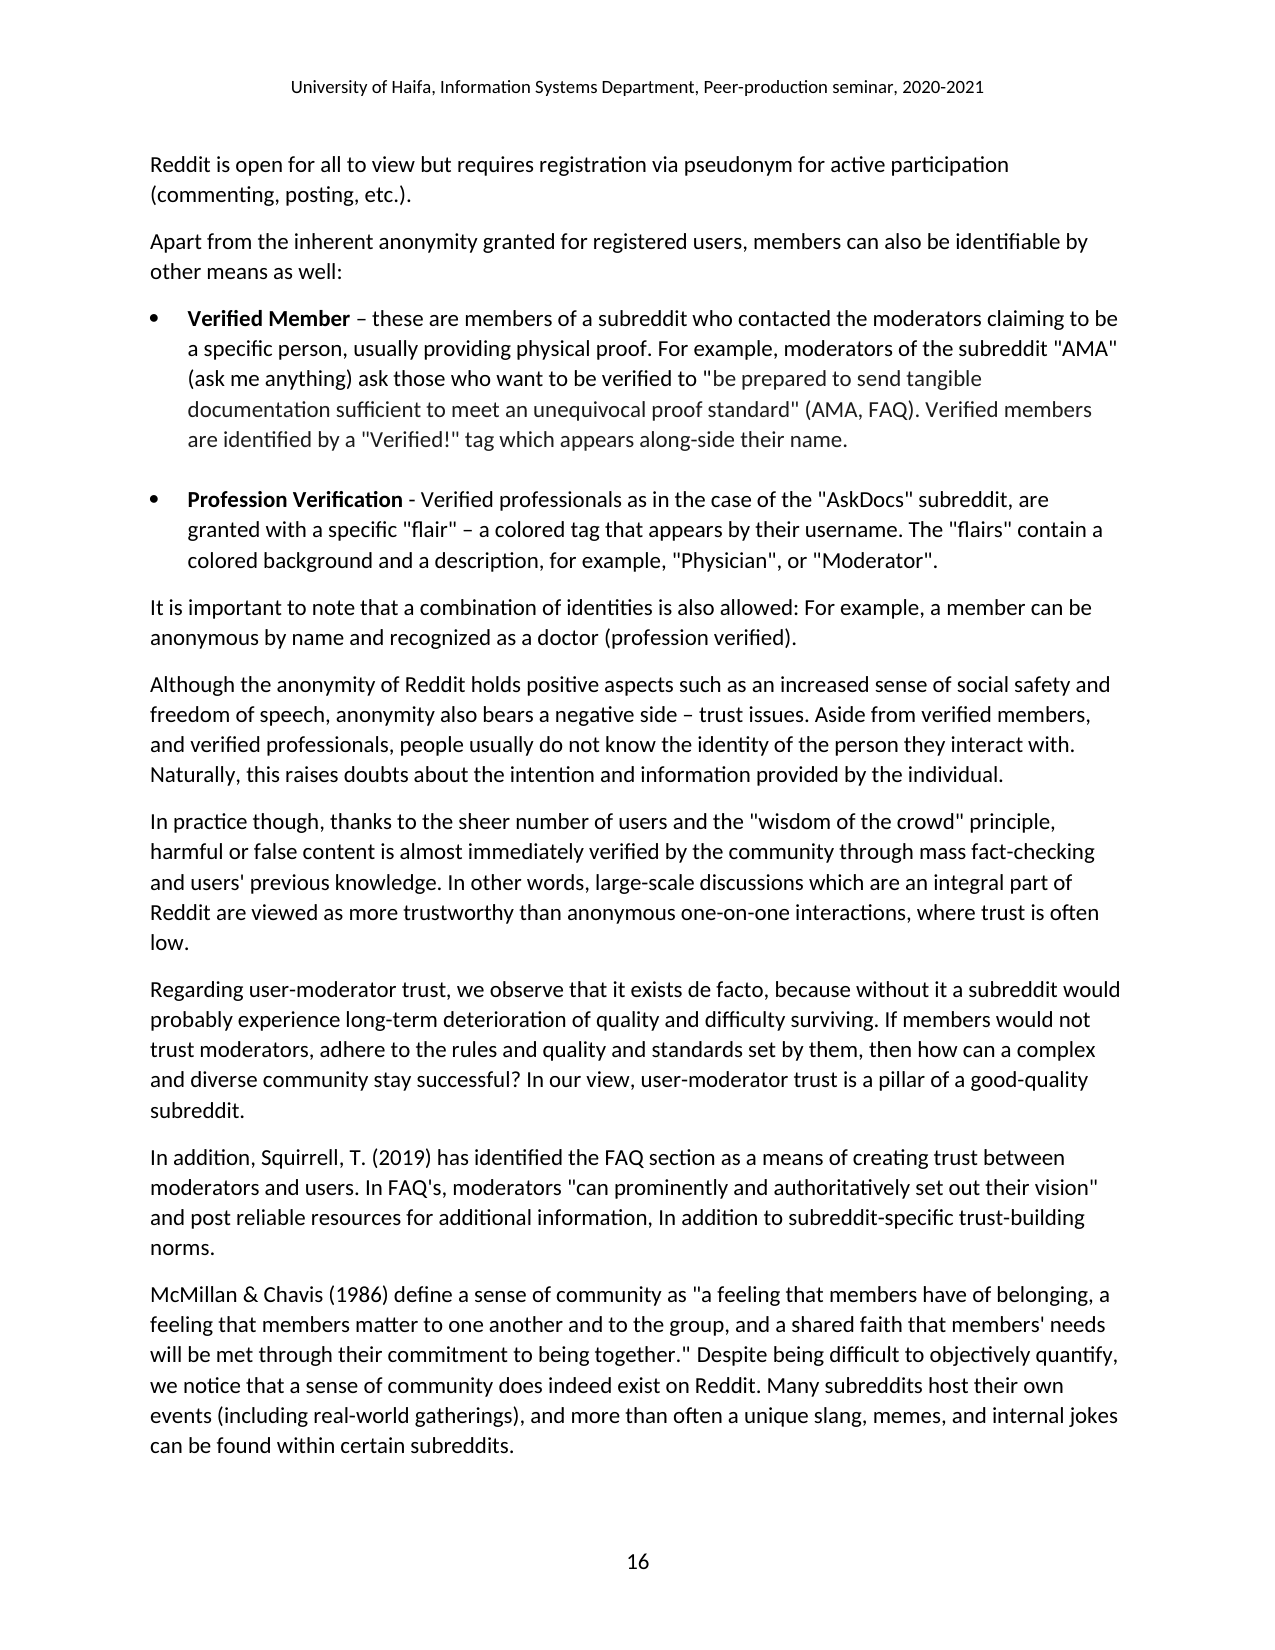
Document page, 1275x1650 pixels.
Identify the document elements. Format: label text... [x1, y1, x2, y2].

text Reddit is open for all to view but requires registration via pseudonym for active participation (commenting, posting, etc.). [150, 150, 1125, 208]
text McMillan & Chavis (1986) define a sense of community as "a feeling that members have of belonging, a feeling that members matter to one another and to the group, and a shared faith that members' needs will be met through their commitment to being together." Despite being difficult to objectively quantify, we notice that a sense of community does indeed exist on Reddit. Many subreddits host their own events (including real-world gatherings), and more than often a unique slang, memes, and internal jokes can be found within certain subreddits. [150, 1280, 1125, 1459]
text Although the anonymity of Reddit holds positive aspects such as an increased sense of social safety and freedom of speech, anonymity also bears a negative side – trust issues. Aside from verified members, and verified professionals, people usually do not know the identity of the person they interact with. Naturally, this raises doubts about the intention and information provided by the individual. [150, 670, 1125, 788]
text In practice though, thanks to the sheer number of users and the "wisdom of the crowd" principle, harmful or false content is almost immediately verified by the community through mass fact-checking and users' previous knowledge. In other words, large-scale discussions which are an integral part of Reddit are viewed as more trustworthy than anonymous one-on-one interactions, where trust is often low. [150, 807, 1125, 956]
text Apart from the inherent anonymity granted for registered users, members can also be identifiable by other means as well: [150, 227, 1125, 285]
text It is important to note that a combination of identities is also allowed: For example, a member can be anonymous by name and recognized as a doctor (profession verified). [150, 593, 1125, 651]
text In addition, Squirrell, T. (2019) has identified the FAQ section as a means of creating trust between moderators and users. In FAQ's, moderators "can prominently and authoritatively set out their vision" and post reliable resources for additional information, In addition to subreddit-specific trust-building norms. [150, 1143, 1125, 1261]
list Verified Member – these are members of a subreddit who contacted the moderators claiming to be a specific person, usually providing physical proof. For example, moderators of the subreddit "AMA" (ask me anything) ask those who want to be verified to "be prepared to send tangible documentation sufficient to meet an unequivocal proof standard" (AMA, FAQ). Verified members are identified by a "Verified!" tag which appears along-side their name. [150, 304, 1125, 453]
text Regarding user-moderator trust, we observe that it exists de facto, because without it a subreddit would probably experience long-term deterioration of quality and difficulty surviving. If members would not trust moderators, adhere to the rules and quality and standards set by them, then how can a complex and diverse community stay successful? In our view, user-moderator trust is a pillar of a good-quality subreddit. [150, 975, 1125, 1124]
list Profession Verification - Verified professionals as in the case of the "AskDocs" subreddit, are granted with a specific "flair" – a colored tag that appears by their username. The "flairs" contain a colored background and a description, for example, "Physician", or "Moderator". [150, 485, 1125, 574]
